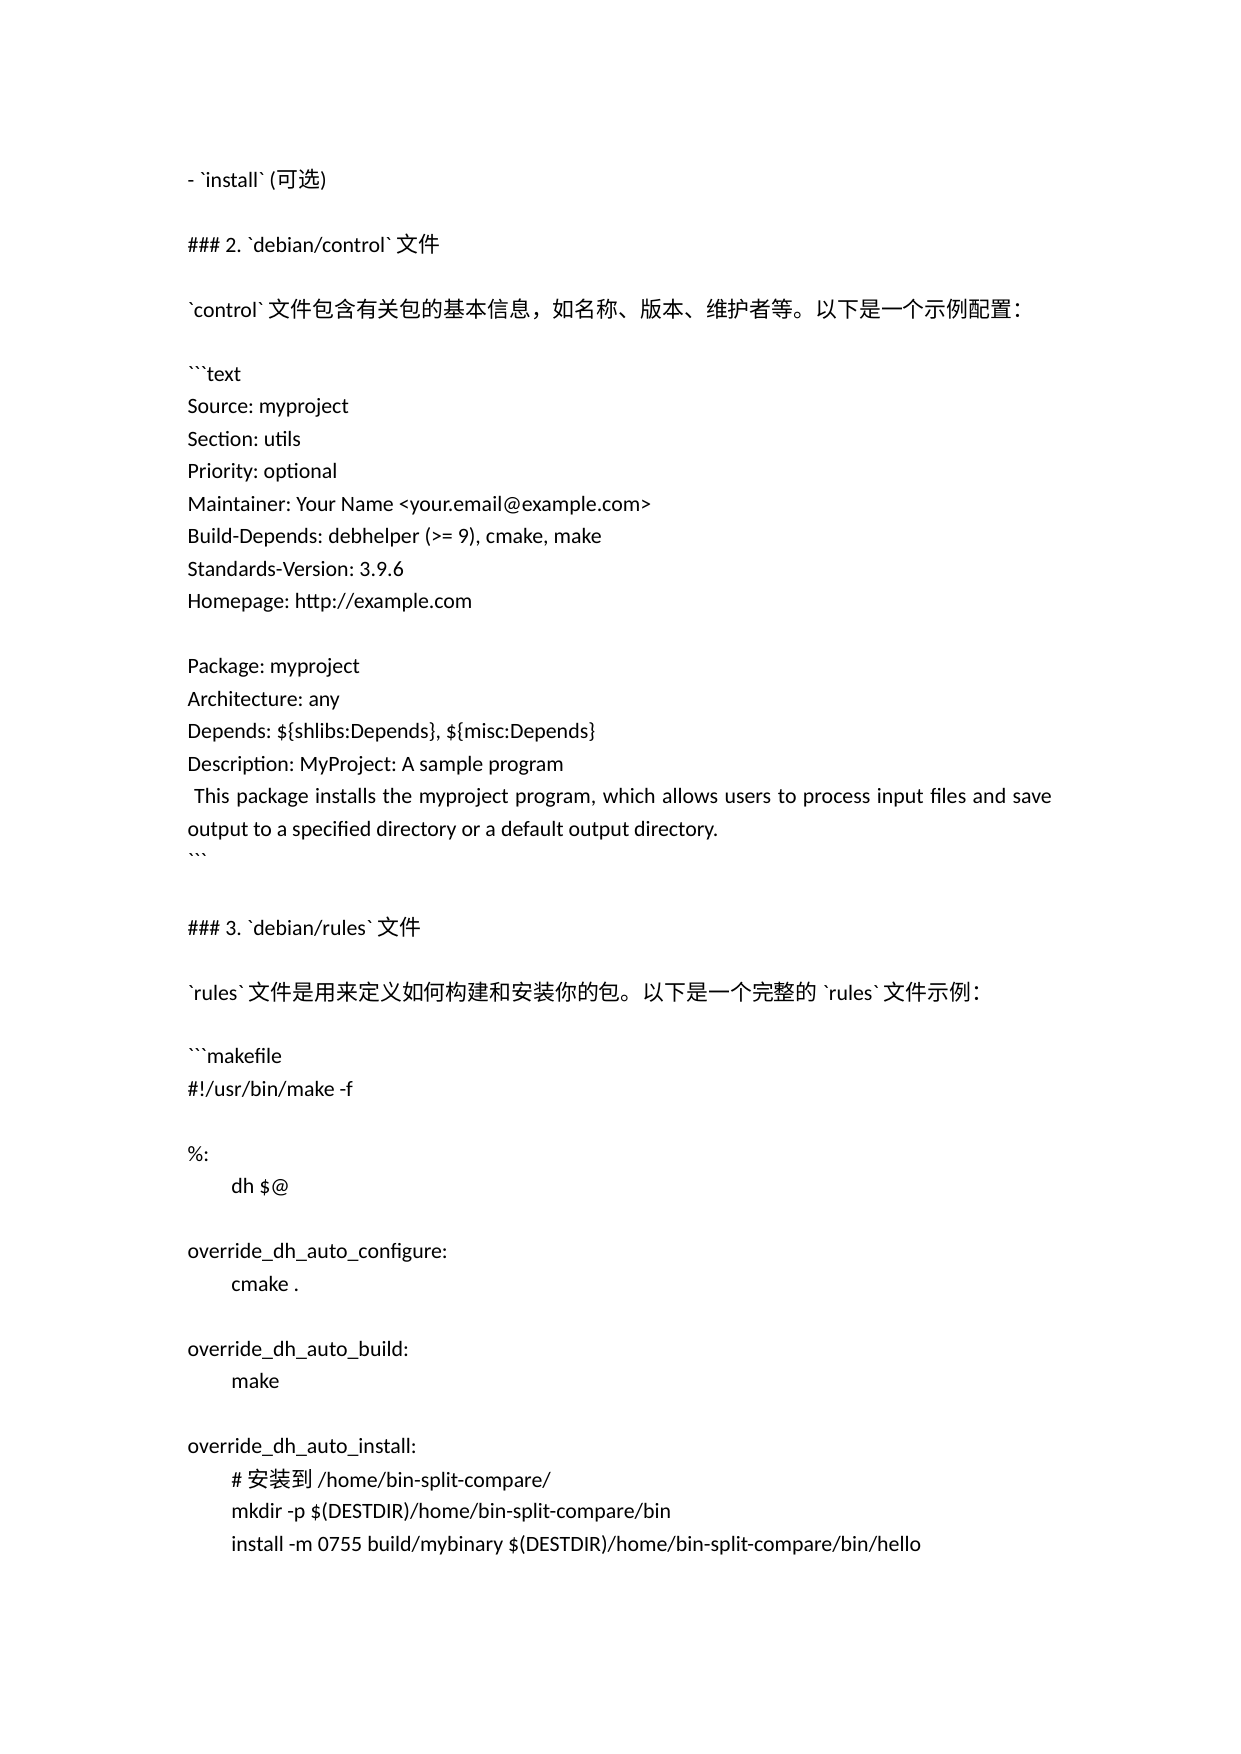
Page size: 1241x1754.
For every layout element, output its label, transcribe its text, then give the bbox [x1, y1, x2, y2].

text mkdir -p $(DESTDIR)/home/bin-split-compare/bin [187, 1494, 1053, 1527]
text Description: MyProject: A sample program [187, 747, 1053, 779]
text ### 2. `debian/control` 文件 [187, 227, 1053, 259]
text make [187, 1364, 1053, 1397]
text Architecture: any [187, 682, 1053, 714]
text install -m 0755 build/mybinary $(DESTDIR)/home/bin-split-compare/bin/hello [187, 1527, 1053, 1559]
text #!/usr/bin/make -f [187, 1072, 1053, 1104]
text `rules` 文件是用来定义如何构建和安装你的包。以下是一个完整的 `rules` 文件示例： [187, 974, 1053, 1007]
text Depends: ${shlibs:Depends}, ${misc:Depends} [187, 714, 1053, 747]
text Priority: optional [187, 454, 1053, 487]
text ```makefile [187, 1039, 1053, 1072]
text Maintainer: Your Name <your.email@example.com> [187, 487, 1053, 519]
text override_dh_auto_configure: [187, 1234, 1053, 1267]
text - `install` (可选) [187, 162, 1053, 194]
text cmake . [187, 1267, 1053, 1299]
text override_dh_auto_install: [187, 1429, 1053, 1462]
text Homepage: http://example.com [187, 584, 1053, 617]
text ### 3. `debian/rules` 文件 [187, 909, 1053, 942]
text # 安装到 /home/bin-split-compare/ [187, 1462, 1053, 1494]
text Standards-Version: 3.9.6 [187, 552, 1053, 584]
text override_dh_auto_build: [187, 1332, 1053, 1364]
text %: [187, 1137, 1053, 1169]
text This package installs the myproject program, which allows users to process input files and save output to a specified directory or a default output directory. [187, 779, 1053, 844]
text Build-Depends: debhelper (>= 9), cmake, make [187, 519, 1053, 552]
text Source: myproject [187, 389, 1053, 422]
text `control` 文件包含有关包的基本信息，如名称、版本、维护者等。以下是一个示例配置： [187, 292, 1053, 324]
text Section: utils [187, 422, 1053, 454]
text ``` [187, 844, 1053, 877]
text ```text [187, 357, 1053, 389]
text dh $@ [187, 1169, 1053, 1202]
text Package: myproject [187, 649, 1053, 682]
